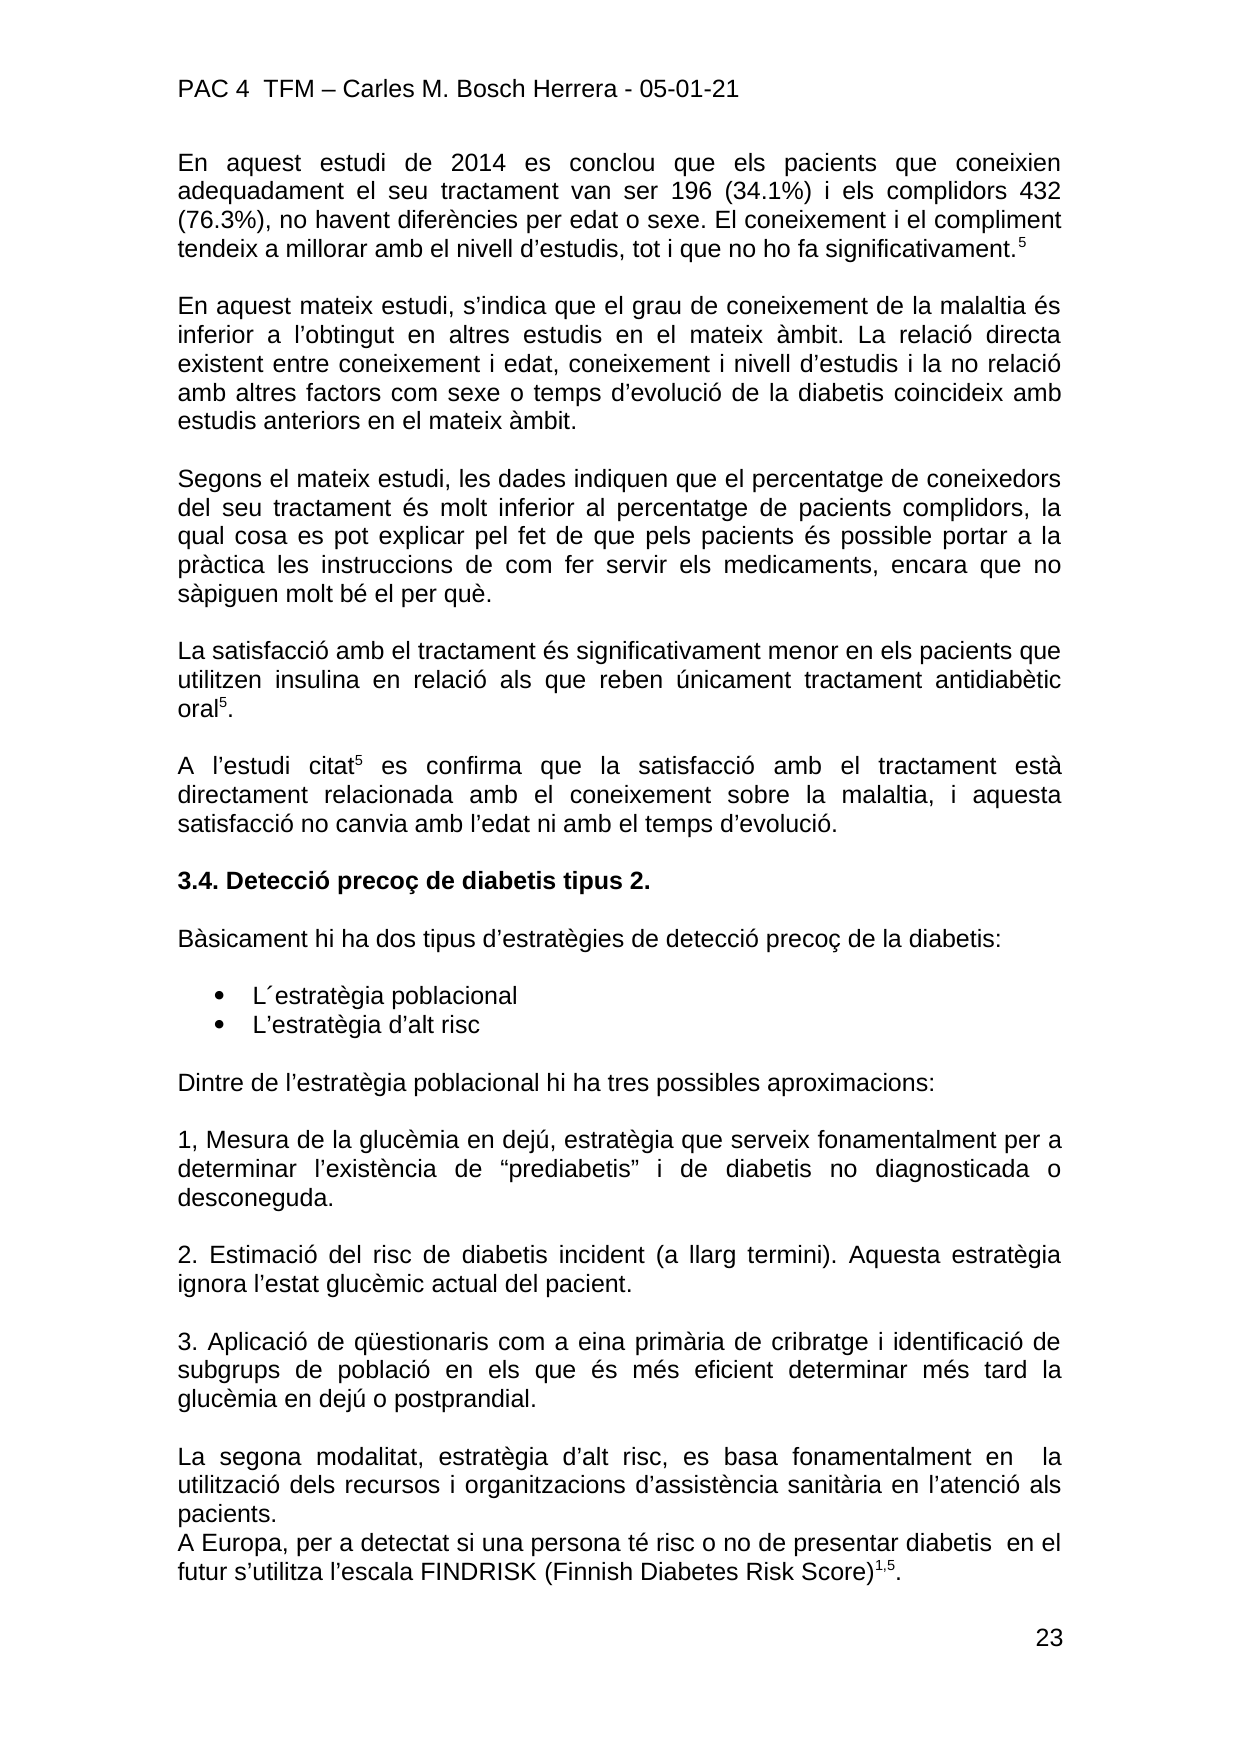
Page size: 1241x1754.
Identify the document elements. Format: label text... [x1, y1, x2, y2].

text En aquest estudi de 2014 es conclou que els pacients que coneixien adequadament el seu tractament van ser 196 (34.1%) i els complidors 432 (76.3%), no havent diferències per edat o sexe. El coneixement i el compliment tendeix a millorar amb el nivell d’estudis, tot i que no ho fa significativament.5 [177, 148, 1063, 263]
text 3. Aplicació de qüestionaris com a eina primària de cribratge i identificació de subgrups de població en els que és més eficient determinar més tard la glucèmia en dejú o postprandial. [177, 1327, 1063, 1413]
list L’estratègia d’alt risc [215, 1010, 1063, 1039]
text La segona modalitat, estratègia d’alt risc, es basa fonamentalment en la utilització dels recursos i organitzacions d’assistència sanitària en l’atenció als pacients. [177, 1442, 1063, 1528]
subtitle 3.4. Detecció precoç de diabetis tipus 2. [177, 866, 1063, 895]
text La satisfacció amb el tractament és significativament menor en els pacients que utilitzen insulina en relació als que reben únicament tractament antidiabètic oral5. [177, 636, 1063, 723]
text Segons el mateix estudi, les dades indiquen que el percentatge de coneixedors del seu tractament és molt inferior al percentatge de pacients complidors, la qual cosa es pot explicar pel fet de que pels pacients és possible portar a la pràctica les instruccions de com fer servir els medicaments, encara que no sàpiguen molt bé el per què. [177, 464, 1063, 608]
text 2. Estimació del risc de diabetis incident (a llarg termini). Aquesta estratègia ignora l’estat glucèmic actual del pacient. [177, 1240, 1063, 1298]
text En aquest mateix estudi, s’indica que el grau de coneixement de la malaltia és inferior a l’obtingut en altres estudis en el mateix àmbit. La relació directa existent entre coneixement i edat, coneixement i nivell d’estudis i la no relació amb altres factors com sexe o temps d’evolució de la diabetis coincideix amb estudis anteriors en el mateix àmbit. [177, 291, 1063, 435]
text 1, Mesura de la glucèmia en dejú, estratègia que serveix fonamentalment per a determinar l’existència de “prediabetis” i de diabetis no diagnosticada o desconeguda. [177, 1125, 1063, 1212]
text Dintre de l’estratègia poblacional hi ha tres possibles aproximacions: [177, 1068, 1063, 1097]
text A l’estudi citat5 es confirma que la satisfacció amb el tractament està directament relacionada amb el coneixement sobre la malaltia, i aquesta satisfacció no canvia amb l’edat ni amb el temps d’evolució. [177, 751, 1063, 838]
text Bàsicament hi ha dos tipus d’estratègies de detecció precoç de la diabetis: [177, 924, 1063, 953]
text A Europa, per a detectat si una persona té risc o no de presentar diabetis en el futur s’utilitza l’escala FINDRISK (Finnish Diabetes Risk Score)1,5. [177, 1528, 1063, 1585]
list L´estratègia poblacional [215, 981, 1063, 1010]
